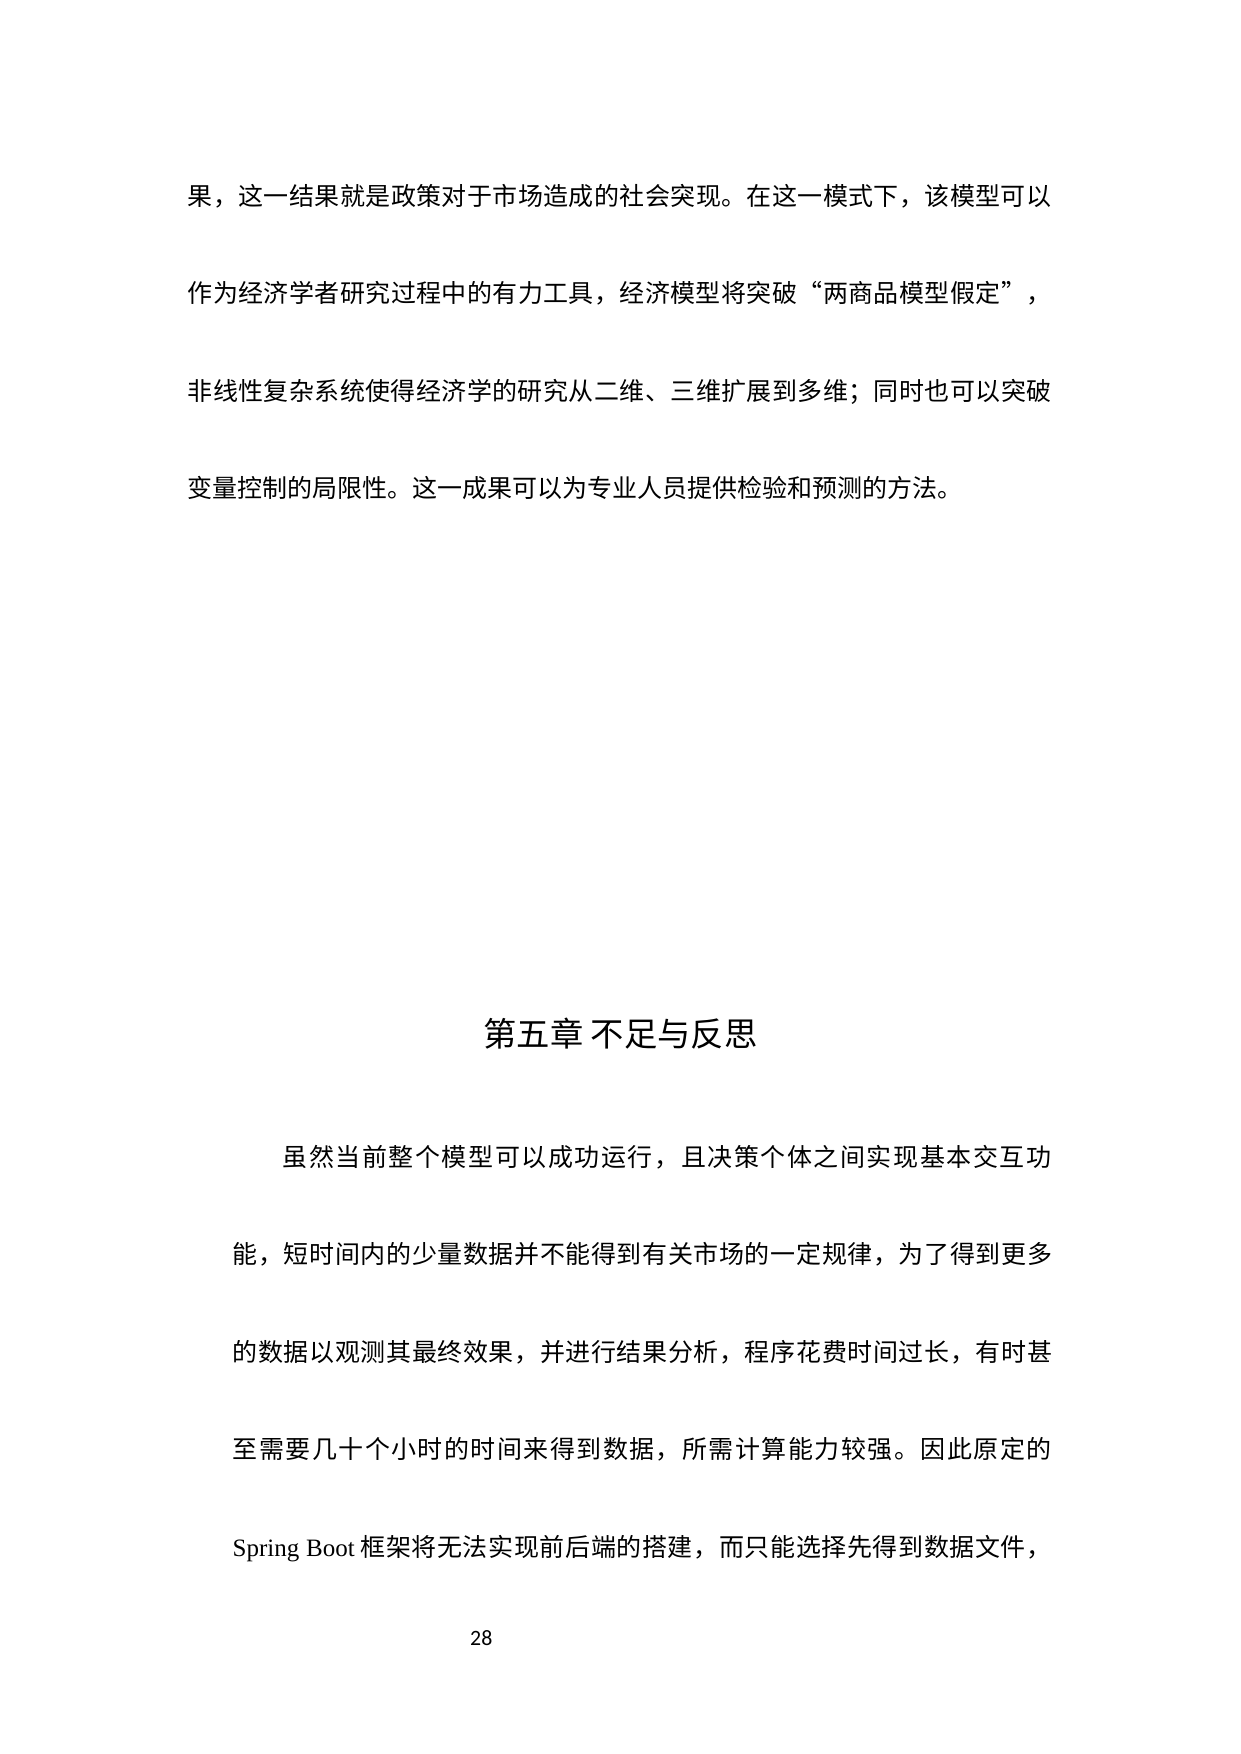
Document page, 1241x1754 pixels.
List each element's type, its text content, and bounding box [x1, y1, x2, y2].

subtitle 不足与反思 [187, 999, 1053, 1064]
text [232, 1123, 1053, 1578]
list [187, 162, 1053, 519]
